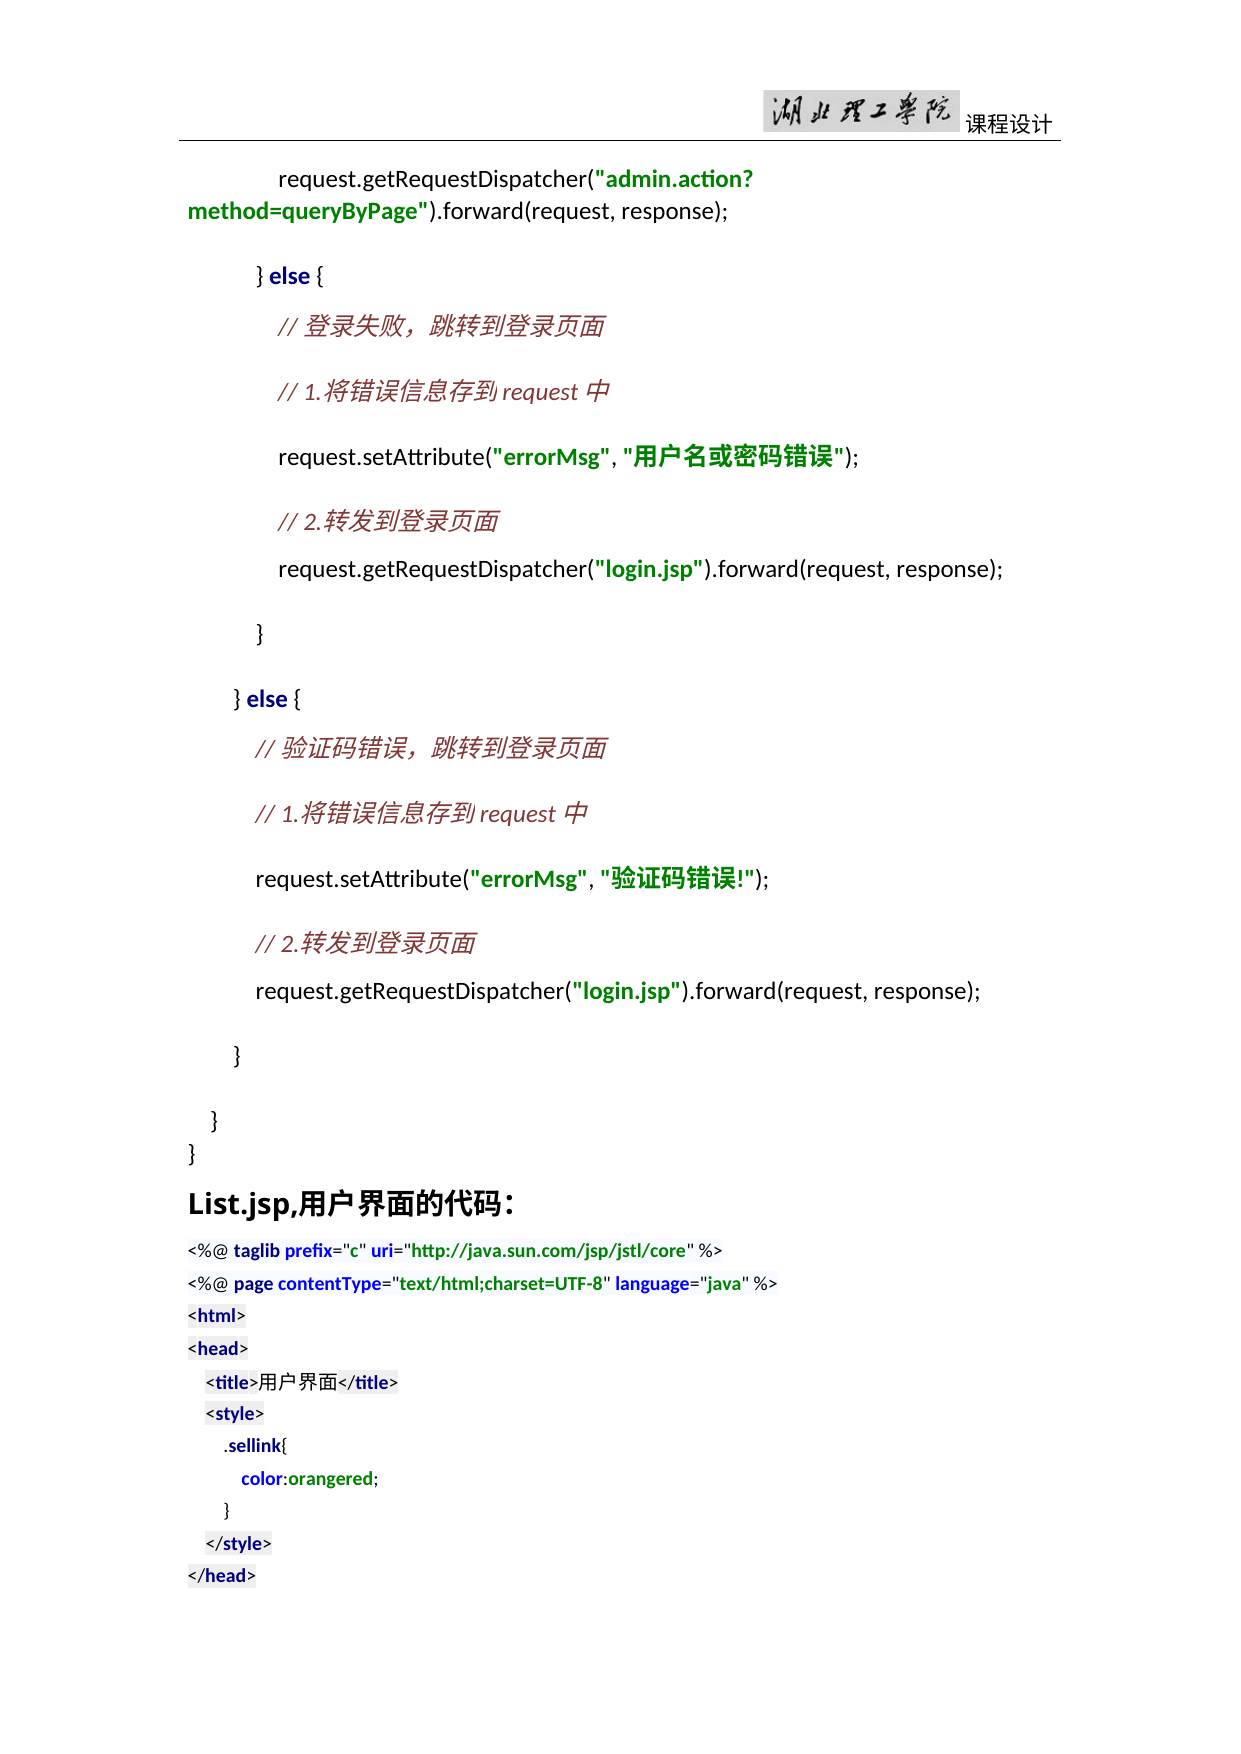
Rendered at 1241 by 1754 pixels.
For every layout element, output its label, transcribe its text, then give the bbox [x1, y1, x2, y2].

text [187, 162, 1053, 1169]
list List.jsp,用户界面的代码： [187, 1169, 1053, 1234]
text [187, 1234, 1053, 1592]
